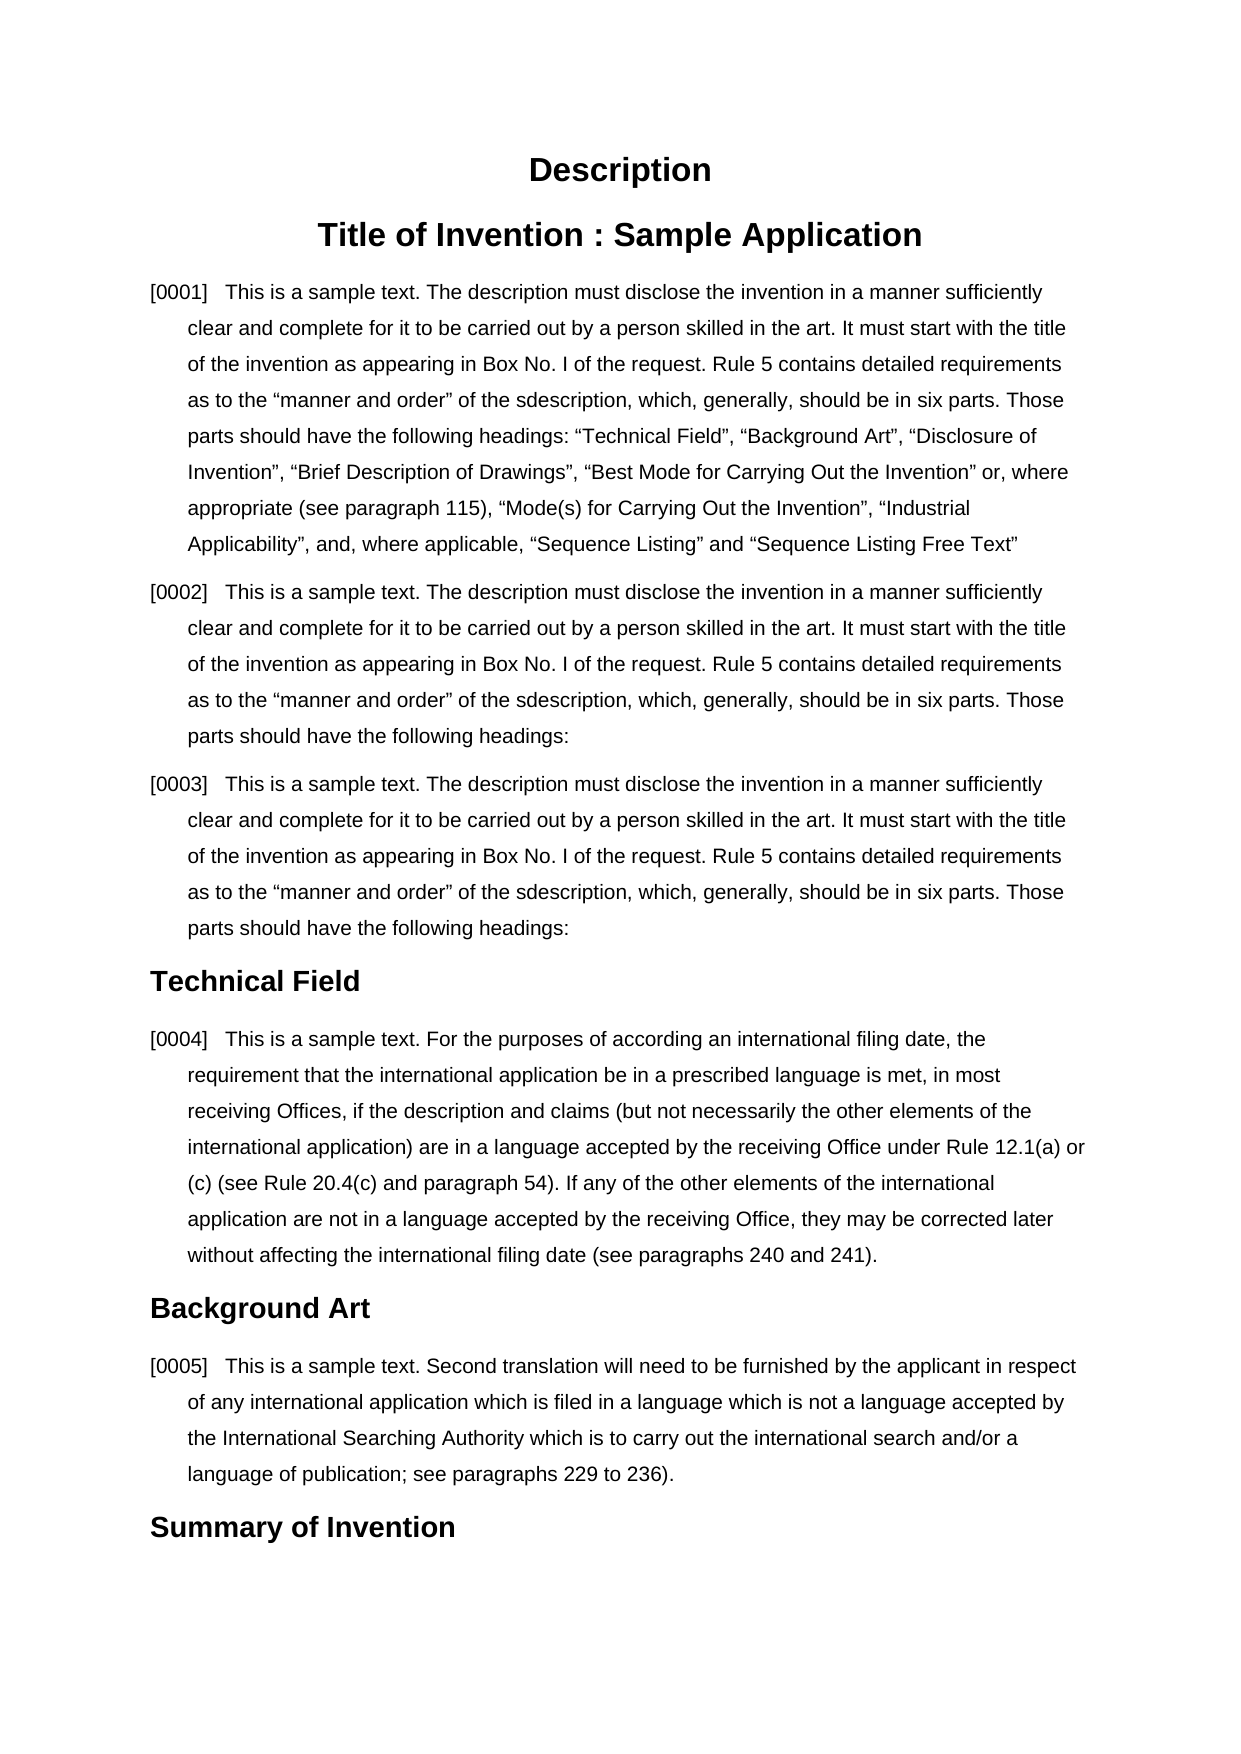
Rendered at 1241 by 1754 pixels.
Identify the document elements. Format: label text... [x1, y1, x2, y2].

subtitle Background Art [150, 1291, 1090, 1325]
subtitle Summary of Invention [150, 1510, 1090, 1544]
text This is a sample text. Second translation will need to be furnished by the applicant in respect of any international application which is filed in a language which is not a language accepted by the International Searching Authority which is to carry out the international search and/or a language of publication; see paragraphs 229 to 236). [150, 1354, 1090, 1486]
title Description [150, 150, 1090, 188]
subtitle Technical Field [150, 964, 1090, 998]
text This is a sample text. The description must disclose the invention in a manner sufficiently clear and complete for it to be carried out by a person skilled in the art. It must start with the title of the invention as appearing in Box No. I of the request. Rule 5 contains detailed requirements as to the “manner and order” of the sdescription, which, generally, should be in six parts. Those parts should have the following headings: [150, 580, 1090, 748]
title Title of Invention : Sample Application [150, 215, 1090, 253]
text This is a sample text. The description must disclose the invention in a manner sufficiently clear and complete for it to be carried out by a person skilled in the art. It must start with the title of the invention as appearing in Box No. I of the request. Rule 5 contains detailed requirements as to the “manner and order” of the sdescription, which, generally, should be in six parts. Those parts should have the following headings: [150, 772, 1090, 940]
text This is a sample text. The description must disclose the invention in a manner sufficiently clear and complete for it to be carried out by a person skilled in the art. It must start with the title of the invention as appearing in Box No. I of the request. Rule 5 contains detailed requirements as to the “manner and order” of the sdescription, which, generally, should be in six parts. Those parts should have the following headings: “Technical Field”, “Background Art”, “Disclosure of Invention”, “Brief Description of Drawings”, “Best Mode for Carrying Out the Invention” or, where appropriate (see paragraph 115), “Mode(s) for Carrying Out the Invention”, “Industrial Applicability”, and, where applicable, “Sequence Listing” and “Sequence Listing Free Text” [150, 280, 1090, 556]
text This is a sample text. For the purposes of according an international filing date, the requirement that the international application be in a prescribed language is met, in most receiving Offices, if the description and claims (but not necessarily the other elements of the international application) are in a language accepted by the receiving Office under Rule 12.1(a) or (c) (see Rule 20.4(c) and paragraph 54). If any of the other elements of the international application are not in a language accepted by the receiving Office, they may be corrected later without affecting the international filing date (see paragraphs 240 and 241). [150, 1027, 1090, 1267]
